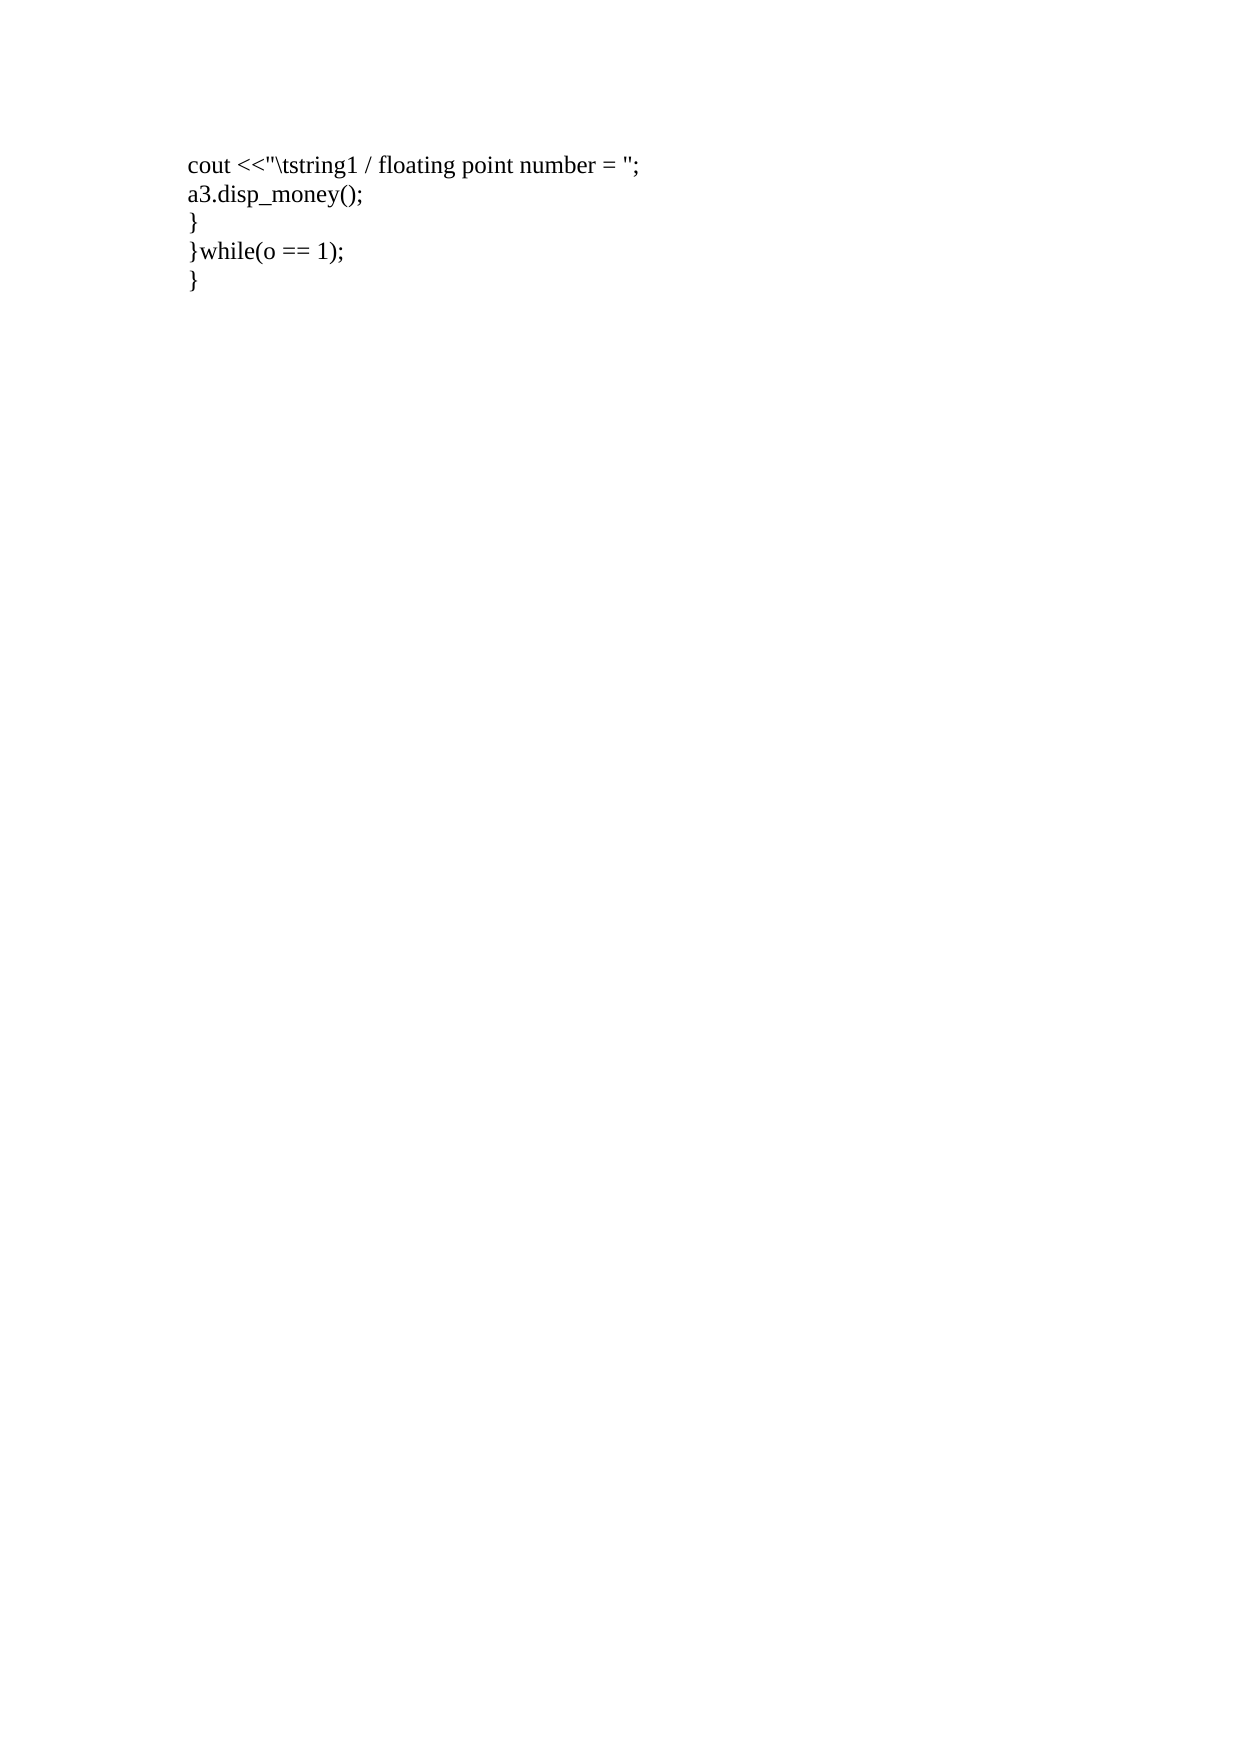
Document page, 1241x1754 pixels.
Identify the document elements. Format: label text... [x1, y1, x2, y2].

text } [187, 207, 1053, 236]
text } [187, 265, 1053, 294]
text cout <<"\tstring1 / floating point number = "; [187, 150, 1053, 179]
text }while(o == 1); [187, 236, 1053, 265]
text a3.disp_money(); [187, 179, 1053, 207]
